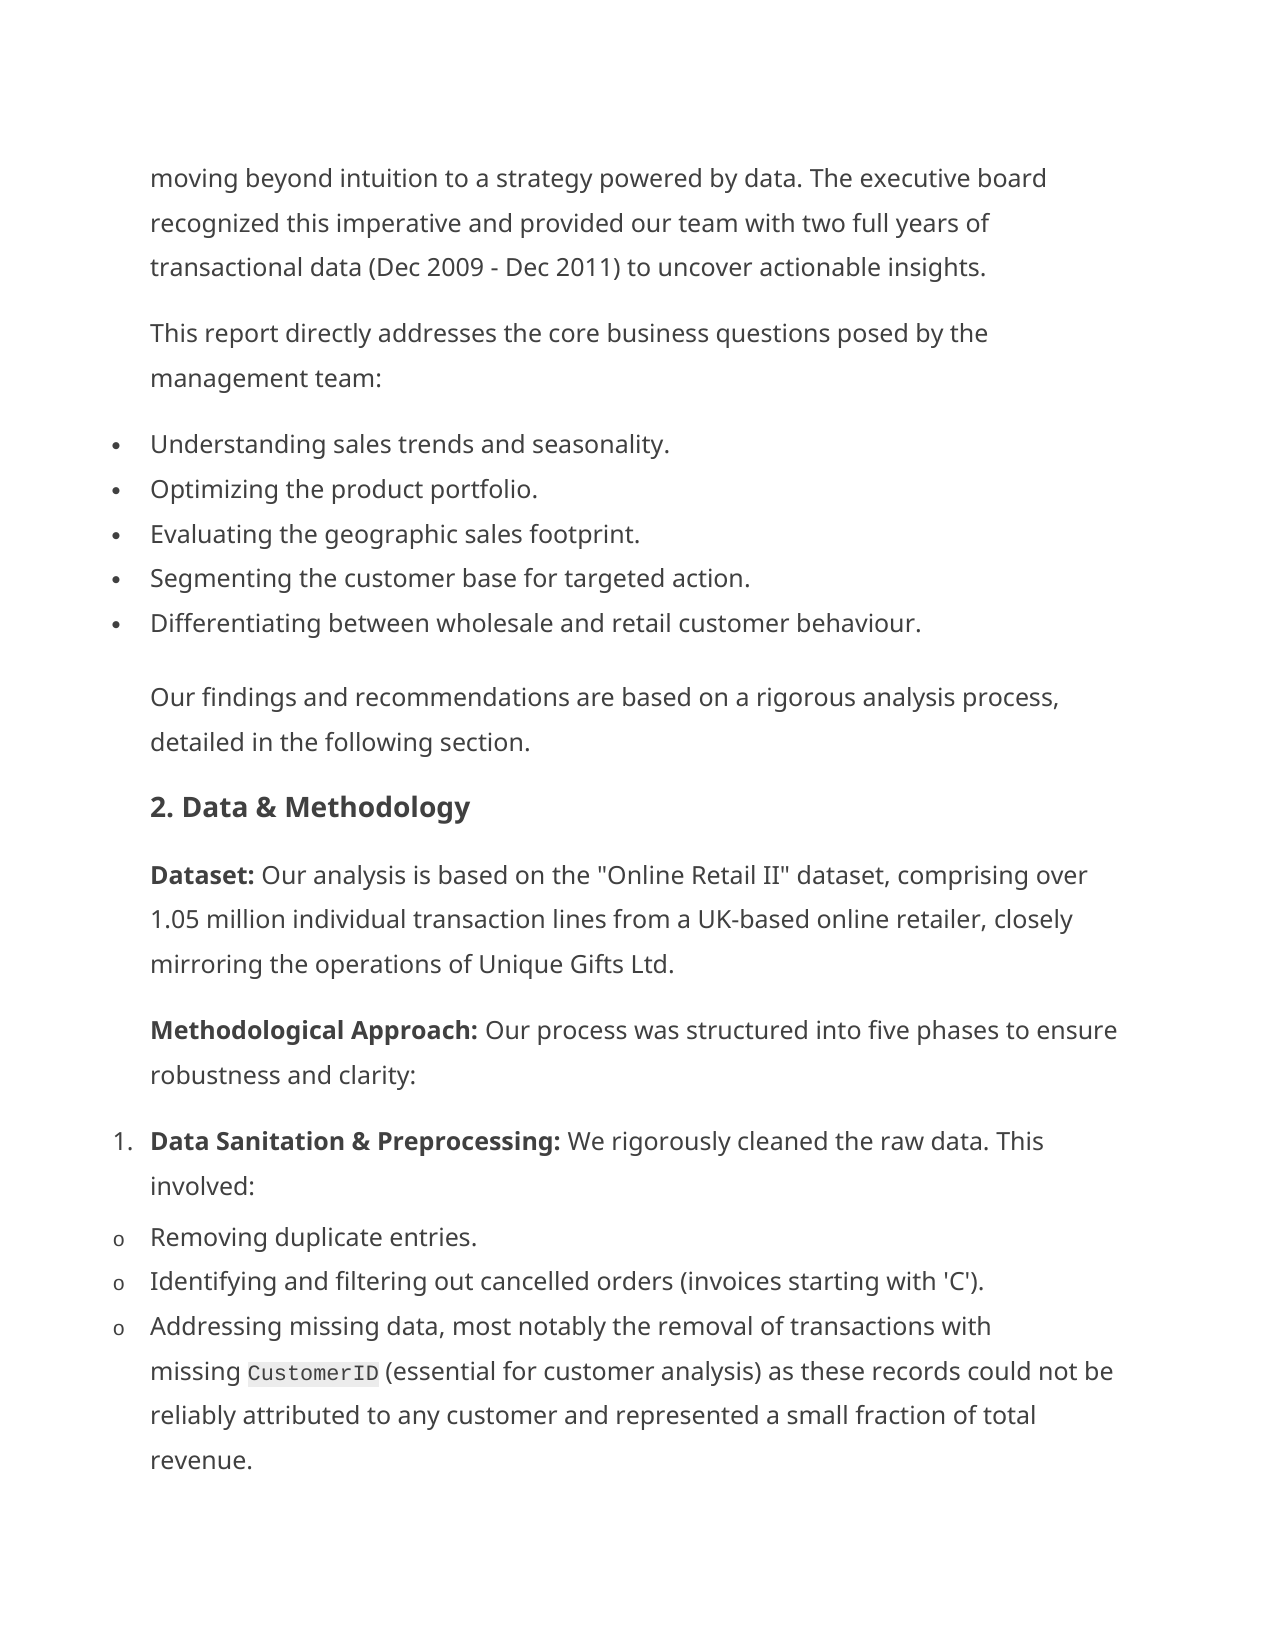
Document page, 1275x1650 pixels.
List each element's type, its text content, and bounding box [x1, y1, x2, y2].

list Optimizing the product portfolio. [112, 461, 1125, 506]
list Identifying and filtering out cancelled orders (invoices starting with 'C'). [112, 1253, 1125, 1298]
text This report directly addresses the core business questions posed by the management team: [150, 306, 1125, 395]
text Methodological Approach: Our process was structured into five phases to ensure robustness and clarity: [150, 1002, 1125, 1092]
text Our findings and recommendations are based on a rigorous analysis process, detailed in the following section. [150, 669, 1125, 758]
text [150, 150, 1125, 284]
list Segmenting the customer base for targeted action. [112, 550, 1125, 595]
text 2. Data & Methodology [150, 787, 1125, 825]
list Removing duplicate entries. [112, 1209, 1125, 1253]
list Differentiating between wholesale and retail customer behaviour. [112, 595, 1125, 640]
text Dataset: Our analysis is based on the "Online Retail II" dataset, comprising over 1.05 million individual transaction lines from a UK-based online retailer, closely mirroring the operations of Unique Gifts Ltd. [150, 847, 1125, 981]
list Evaluating the geographic sales footprint. [112, 506, 1125, 550]
list Data Sanitation & Preprocessing: We rigorously cleaned the raw data. This involved: [112, 1113, 1125, 1202]
list Understanding sales trends and seasonality. [112, 416, 1125, 461]
list Addressing missing data, most notably the removal of transactions with missing CustomerID (essential for customer analysis) as these records could not be reliably attributed to any customer and represented a small fraction of total revenue. [112, 1298, 1125, 1477]
